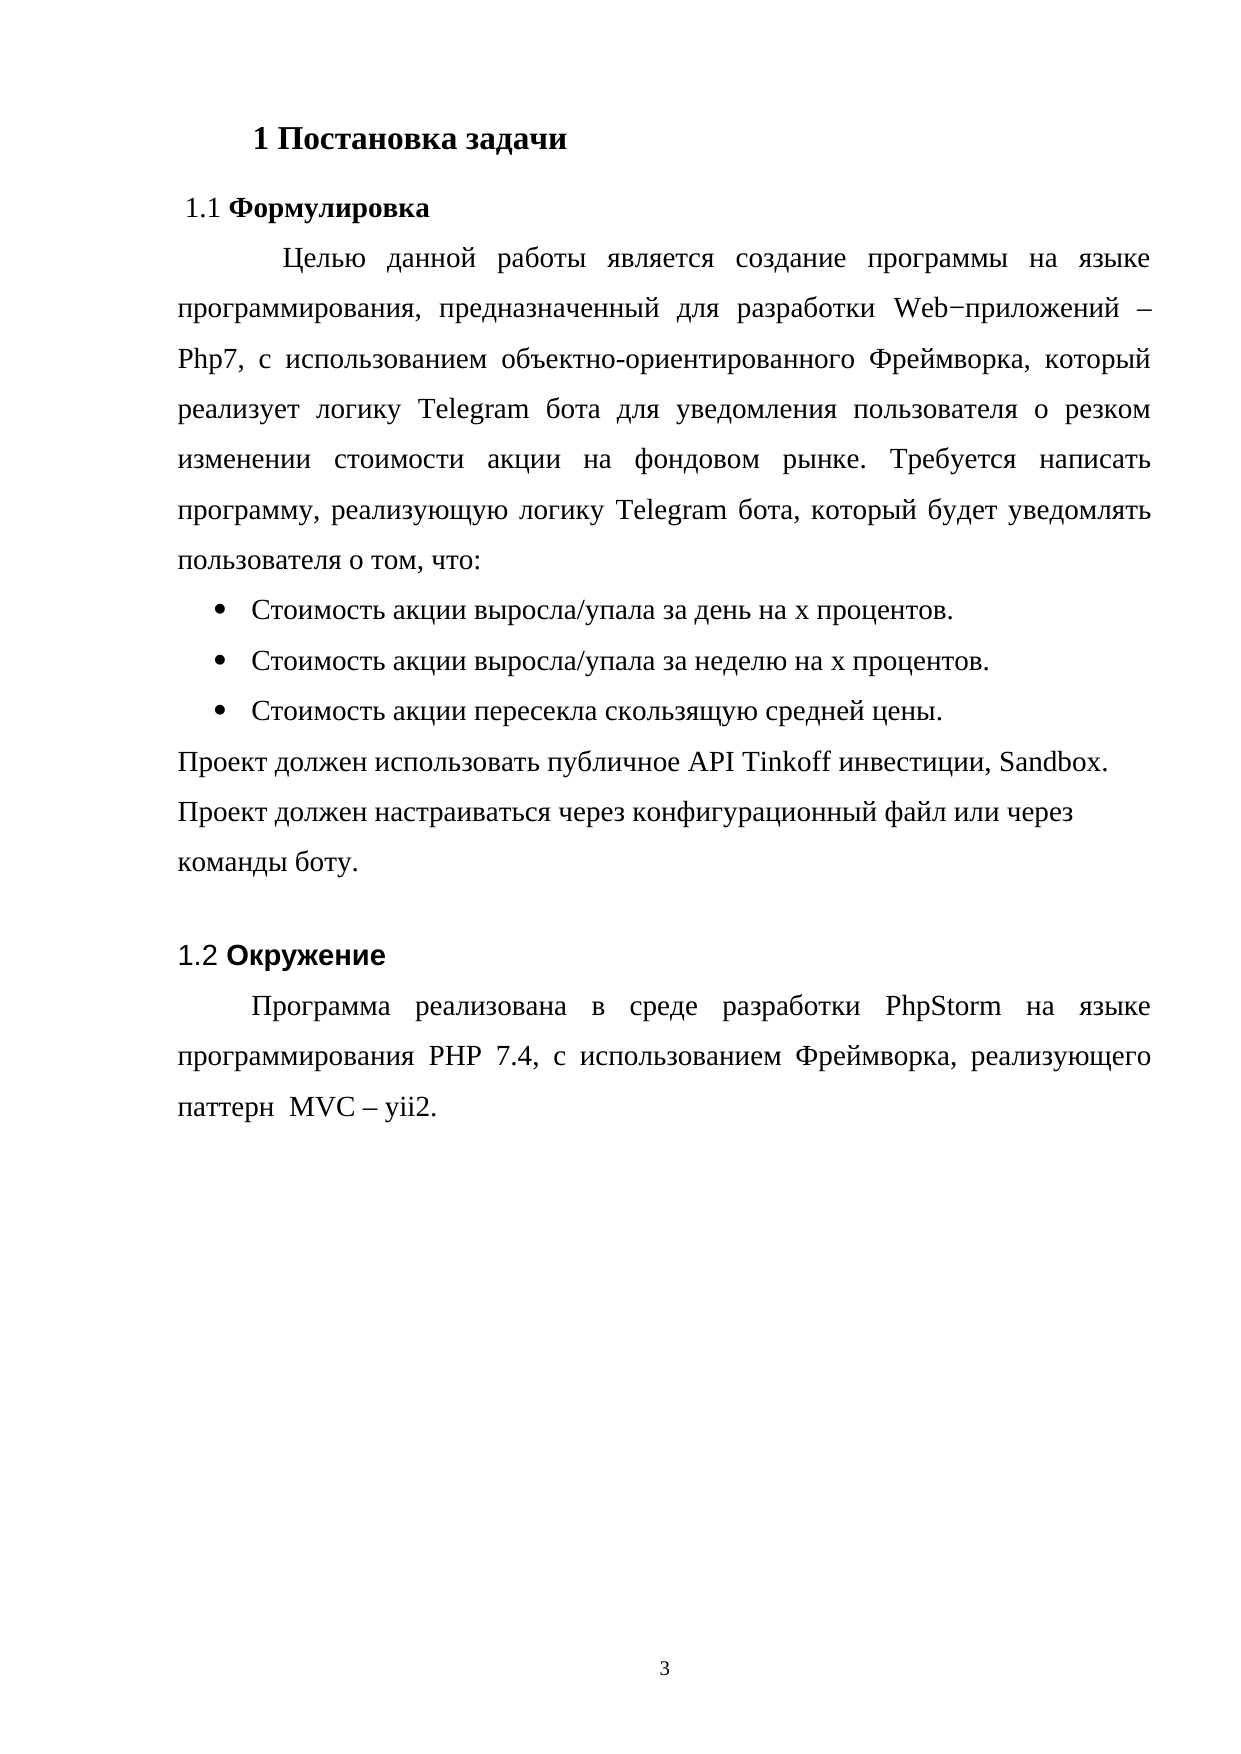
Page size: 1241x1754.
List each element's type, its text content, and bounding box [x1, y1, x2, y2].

text 1 Постановка задачи [177, 118, 1152, 156]
text 1.2 Окружение [177, 938, 1152, 971]
list Стоимость акции выросла/упала за день на x процентов. [215, 592, 1152, 626]
text Проект должен использовать публичное API Tinkoff инвестиции, Sandbox. Проект должен настраиваться через конфигурационный файл или через команды боту. [177, 744, 1152, 878]
list Стоимость акции выросла/упала за неделю на x процентов. [215, 643, 1152, 677]
text Программа реализована в среде разработки PhpStorm на языке программирования PHP 7.4, с использованием Фреймворка, реализующего паттерн MVC – yii2. [177, 988, 1152, 1122]
text 1.1 Формулировка [177, 190, 1152, 223]
text Целью данной работы является создание программы на языке программирования, предназначенный для разработки Web−приложений – Php7, с использованием объектно-ориентированного Фреймворка, который реализует логику Telegram бота для уведомления пользователя о резком изменении стоимости акции на фондовом рынке. Требуется написать программу, реализующую логику Telegram бота, который будет уведомлять пользователя о том, что: [177, 240, 1152, 576]
list Стоимость акции пересекла скользящую средней цены. [215, 693, 1152, 727]
